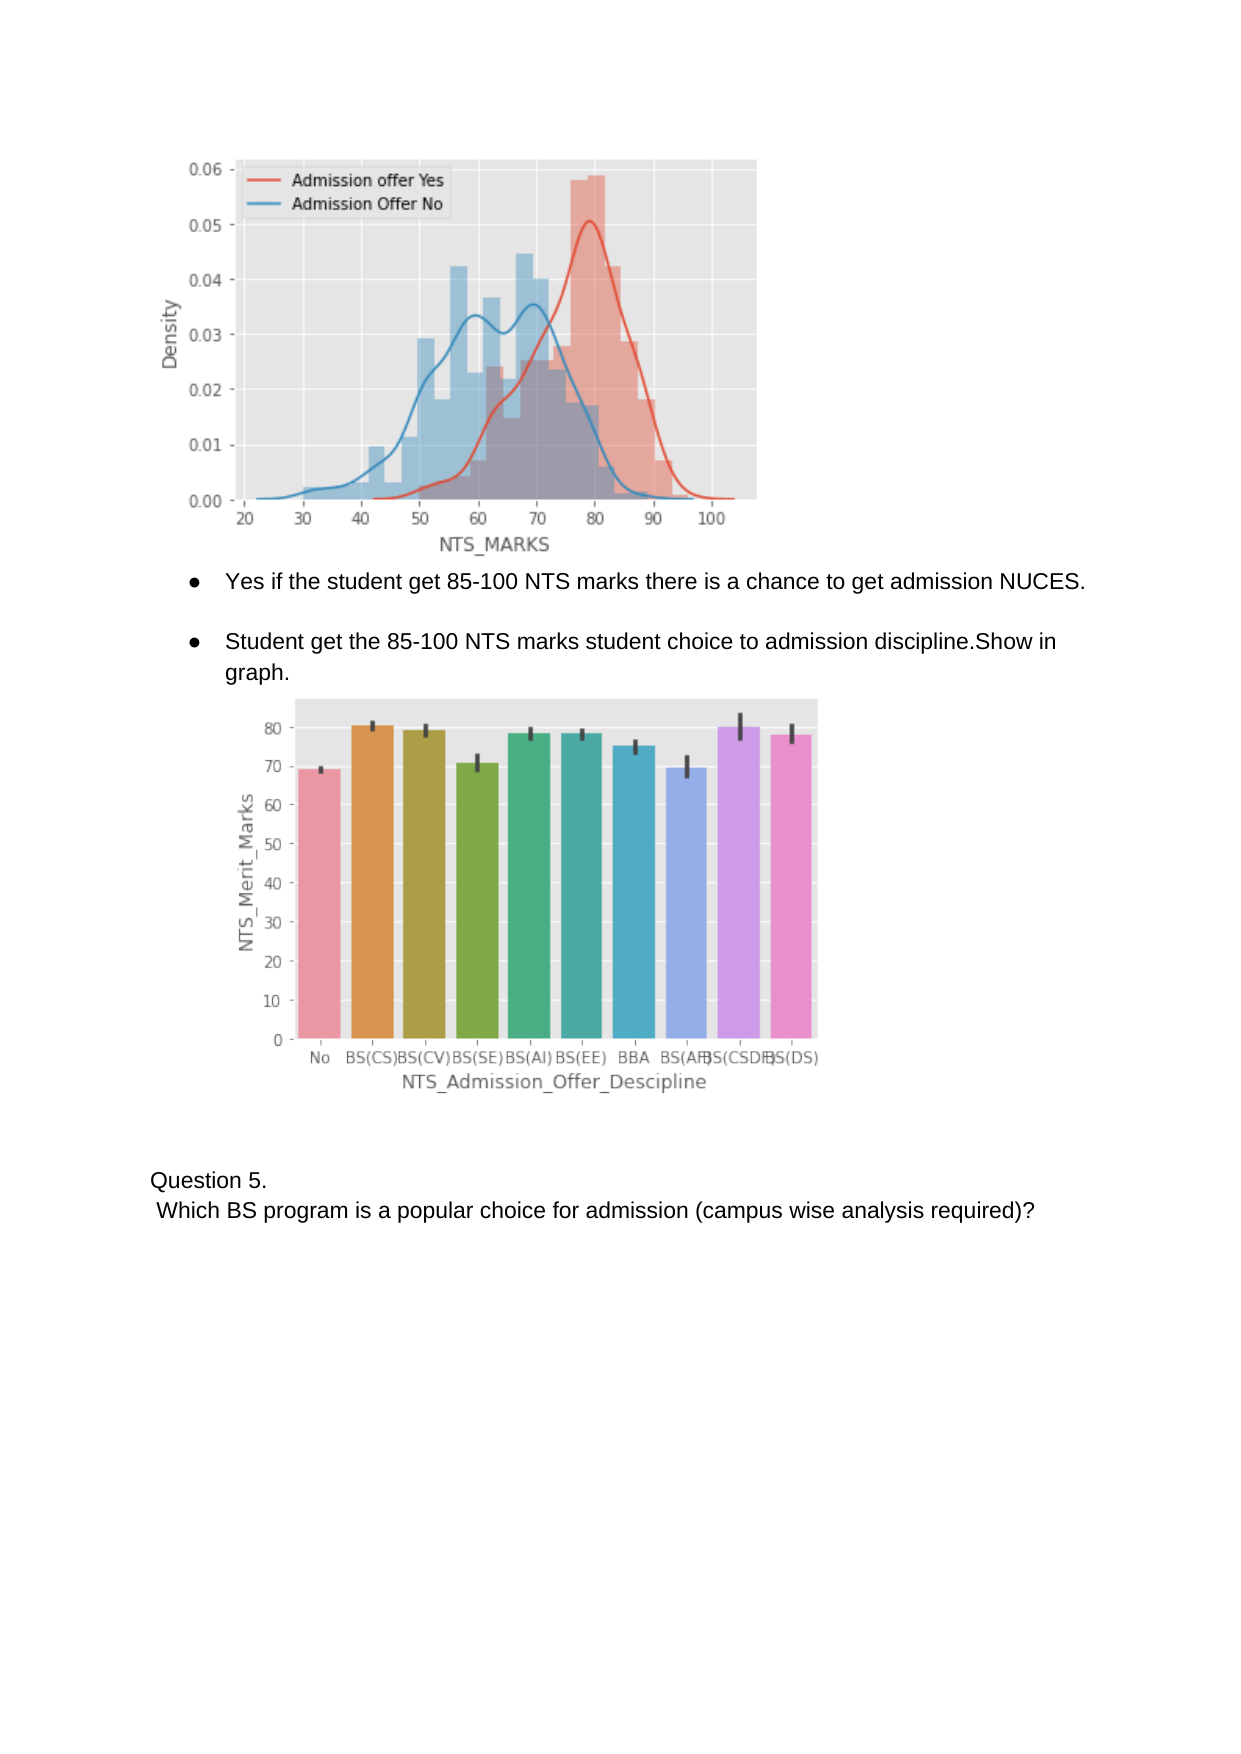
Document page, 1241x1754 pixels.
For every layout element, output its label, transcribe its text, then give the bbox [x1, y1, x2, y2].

picture [150, 150, 768, 564]
text Question 5. [150, 1167, 1090, 1193]
text Which BS program is a popular choice for admission (campus wise analysis required)? [150, 1197, 1090, 1224]
list Student get the 85-100 NTS marks student choice to admission discipline.Show in graph. [187, 628, 1090, 685]
picture [225, 688, 829, 1103]
list Yes if the student get 85-100 NTS marks there is a chance to get admission NUCES. [187, 568, 1090, 594]
